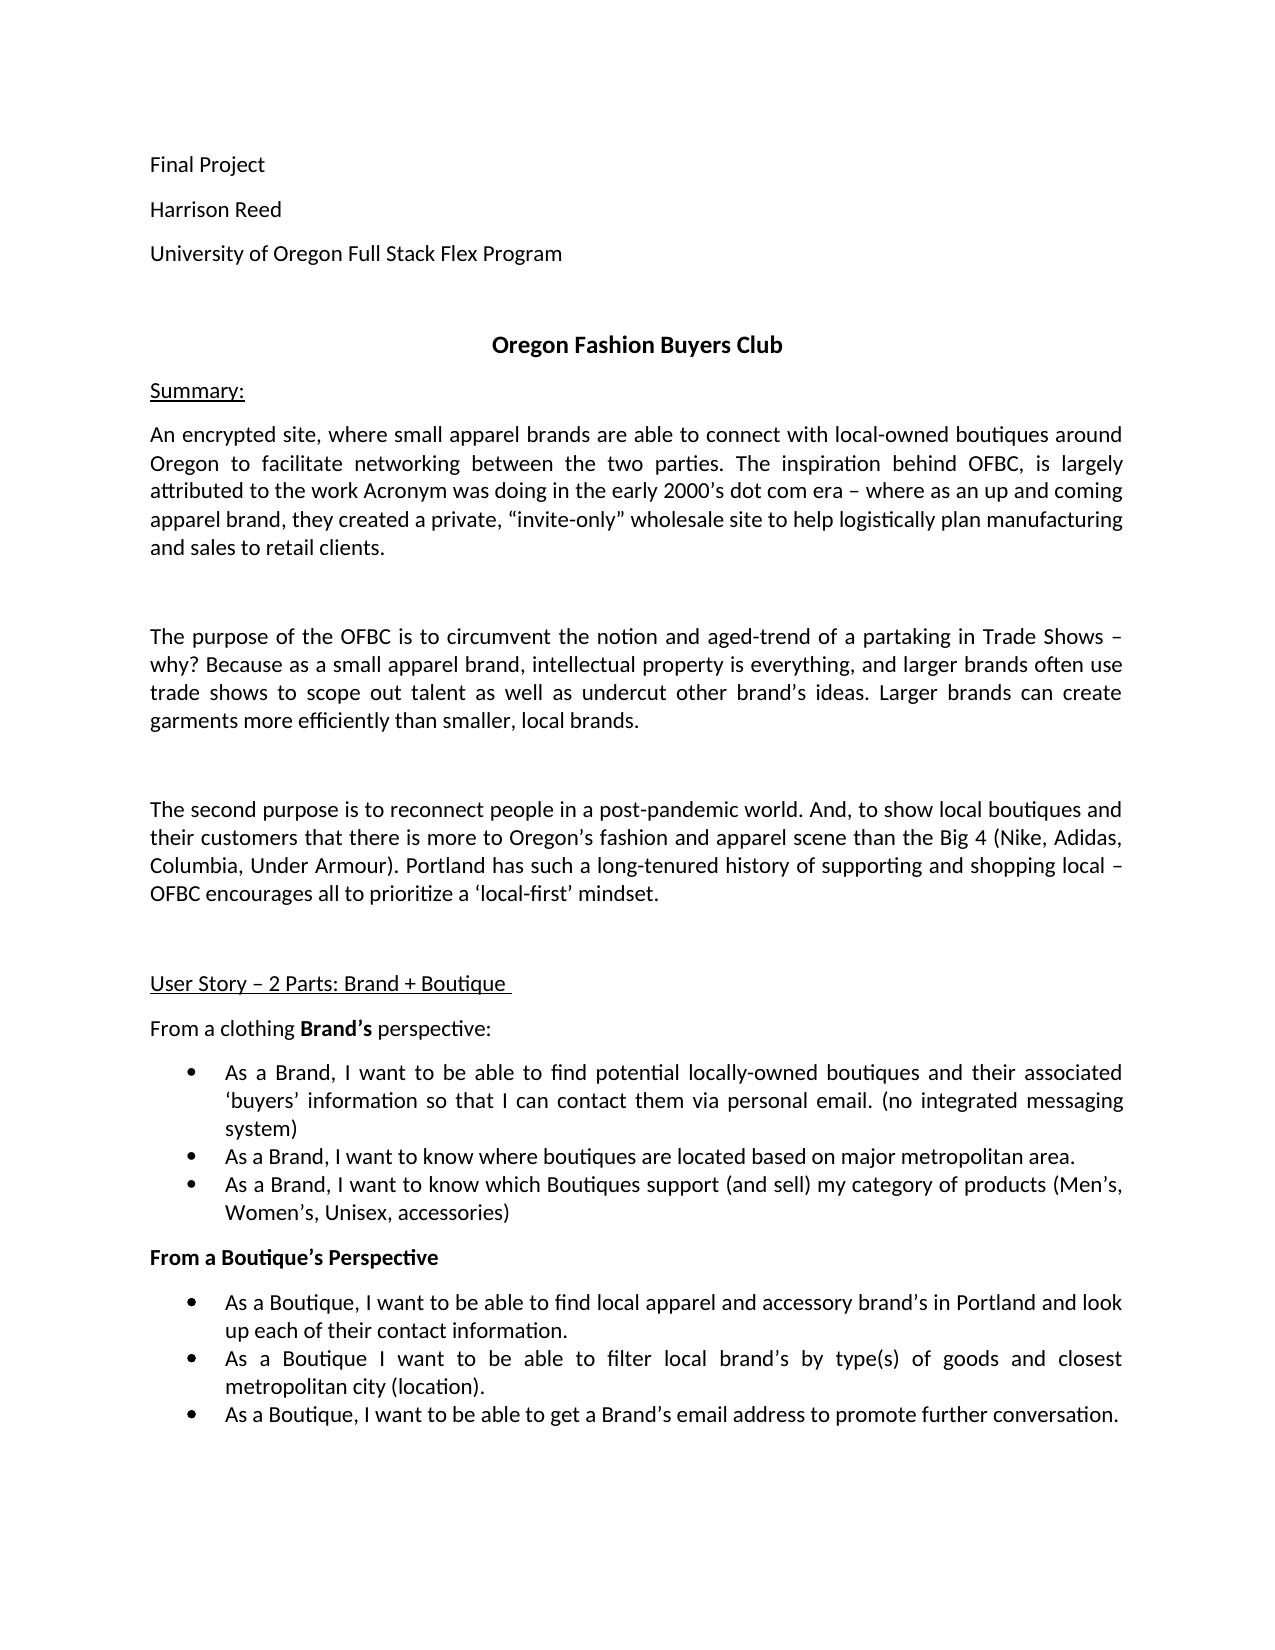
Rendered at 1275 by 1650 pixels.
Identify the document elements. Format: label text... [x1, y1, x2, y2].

list As a Boutique I want to be able to filter local brand’s by type(s) of goods and closest metropolitan city (location). [187, 1344, 1125, 1400]
text Harrison Reed [150, 195, 1125, 223]
text University of Oregon Full Stack Flex Program [150, 239, 1125, 267]
list As a Boutique, I want to be able to find local apparel and accessory brand’s in Portland and look up each of their contact information. [187, 1288, 1125, 1344]
text The second purpose is to reconnect people in a post-pandemic world. And, to show local boutiques and their customers that there is more to Oregon’s fashion and apparel scene than the Big 4 (Nike, Adidas, Columbia, Under Armour). Portland has such a long-tenured history of supporting and shopping local – OFBC encourages all to prioritize a ‘local-first’ mindset. [150, 796, 1125, 908]
text Summary: [150, 376, 1125, 404]
text From a Boutique’s Perspective [150, 1243, 1125, 1271]
list As a Brand, I want to know where boutiques are located based on major metropolitan area. [187, 1142, 1125, 1170]
list As a Brand, I want to be able to find potential locally-owned boutiques and their associated ‘buyers’ information so that I can contact them via personal email. (no integrated messaging system) [187, 1058, 1125, 1142]
text An encrypted site, where small apparel brands are able to connect with local-owned boutiques around Oregon to facilitate networking between the two parties. The inspiration behind OFBC, is largely attributed to the work Acronym was doing in the early 2000’s dot com era – where as an up and coming apparel brand, they created a private, “invite-only” wholesale site to help logistically plan manufacturing and sales to retail clients. [150, 421, 1125, 561]
text Final Project [150, 150, 1125, 178]
list As a Brand, I want to know which Boutiques support (and sell) my category of products (Men’s, Women’s, Unisex, accessories) [187, 1170, 1125, 1226]
text User Story – 2 Parts: Brand + Boutique [150, 969, 1125, 997]
text The purpose of the OFBC is to circumvent the notion and aged-trend of a partaking in Trade Shows – why? Because as a small apparel brand, intellectual property is everything, and larger brands often use trade shows to scope out talent as well as undercut other brand’s ideas. Larger brands can create garments more efficiently than smaller, local brands. [150, 622, 1125, 734]
text From a clothing Brand’s perspective: [150, 1014, 1125, 1042]
text Oregon Fashion Buyers Club [150, 329, 1125, 359]
list As a Boutique, I want to be able to get a Brand’s email address to promote further conversation. [187, 1400, 1125, 1428]
